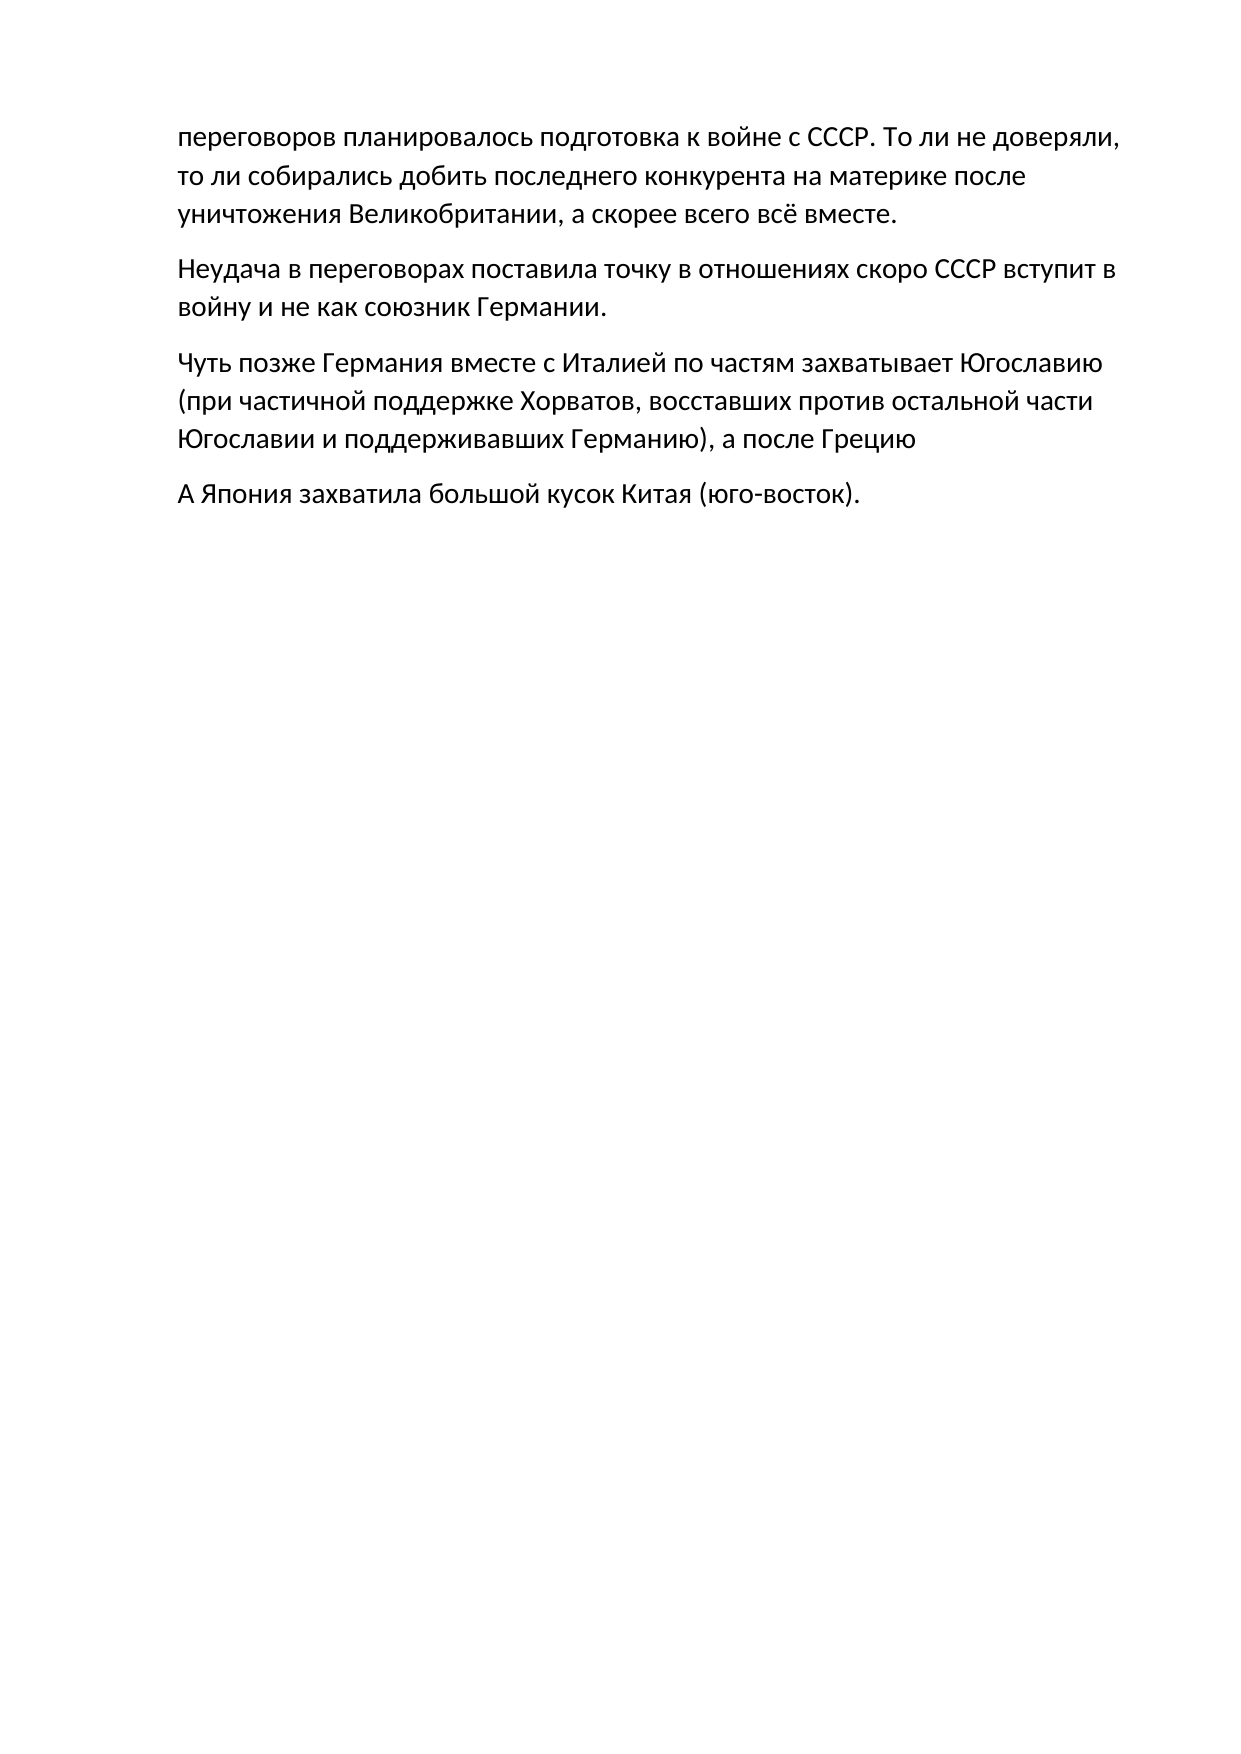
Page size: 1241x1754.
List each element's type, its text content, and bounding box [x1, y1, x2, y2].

text А Япония захватила большой кусок Китая (юго-восток). [177, 476, 1152, 511]
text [177, 118, 1152, 231]
text Чуть позже Германия вместе с Италией по частям захватывает Югославию (при частичной поддержке Хорватов, восставших против остальной части Югославии и поддерживавших Германию), а после Грецию [177, 344, 1152, 456]
text Неудача в переговорах поставила точку в отношениях скоро СССР вступит в войну и не как союзник Германии. [177, 250, 1152, 324]
